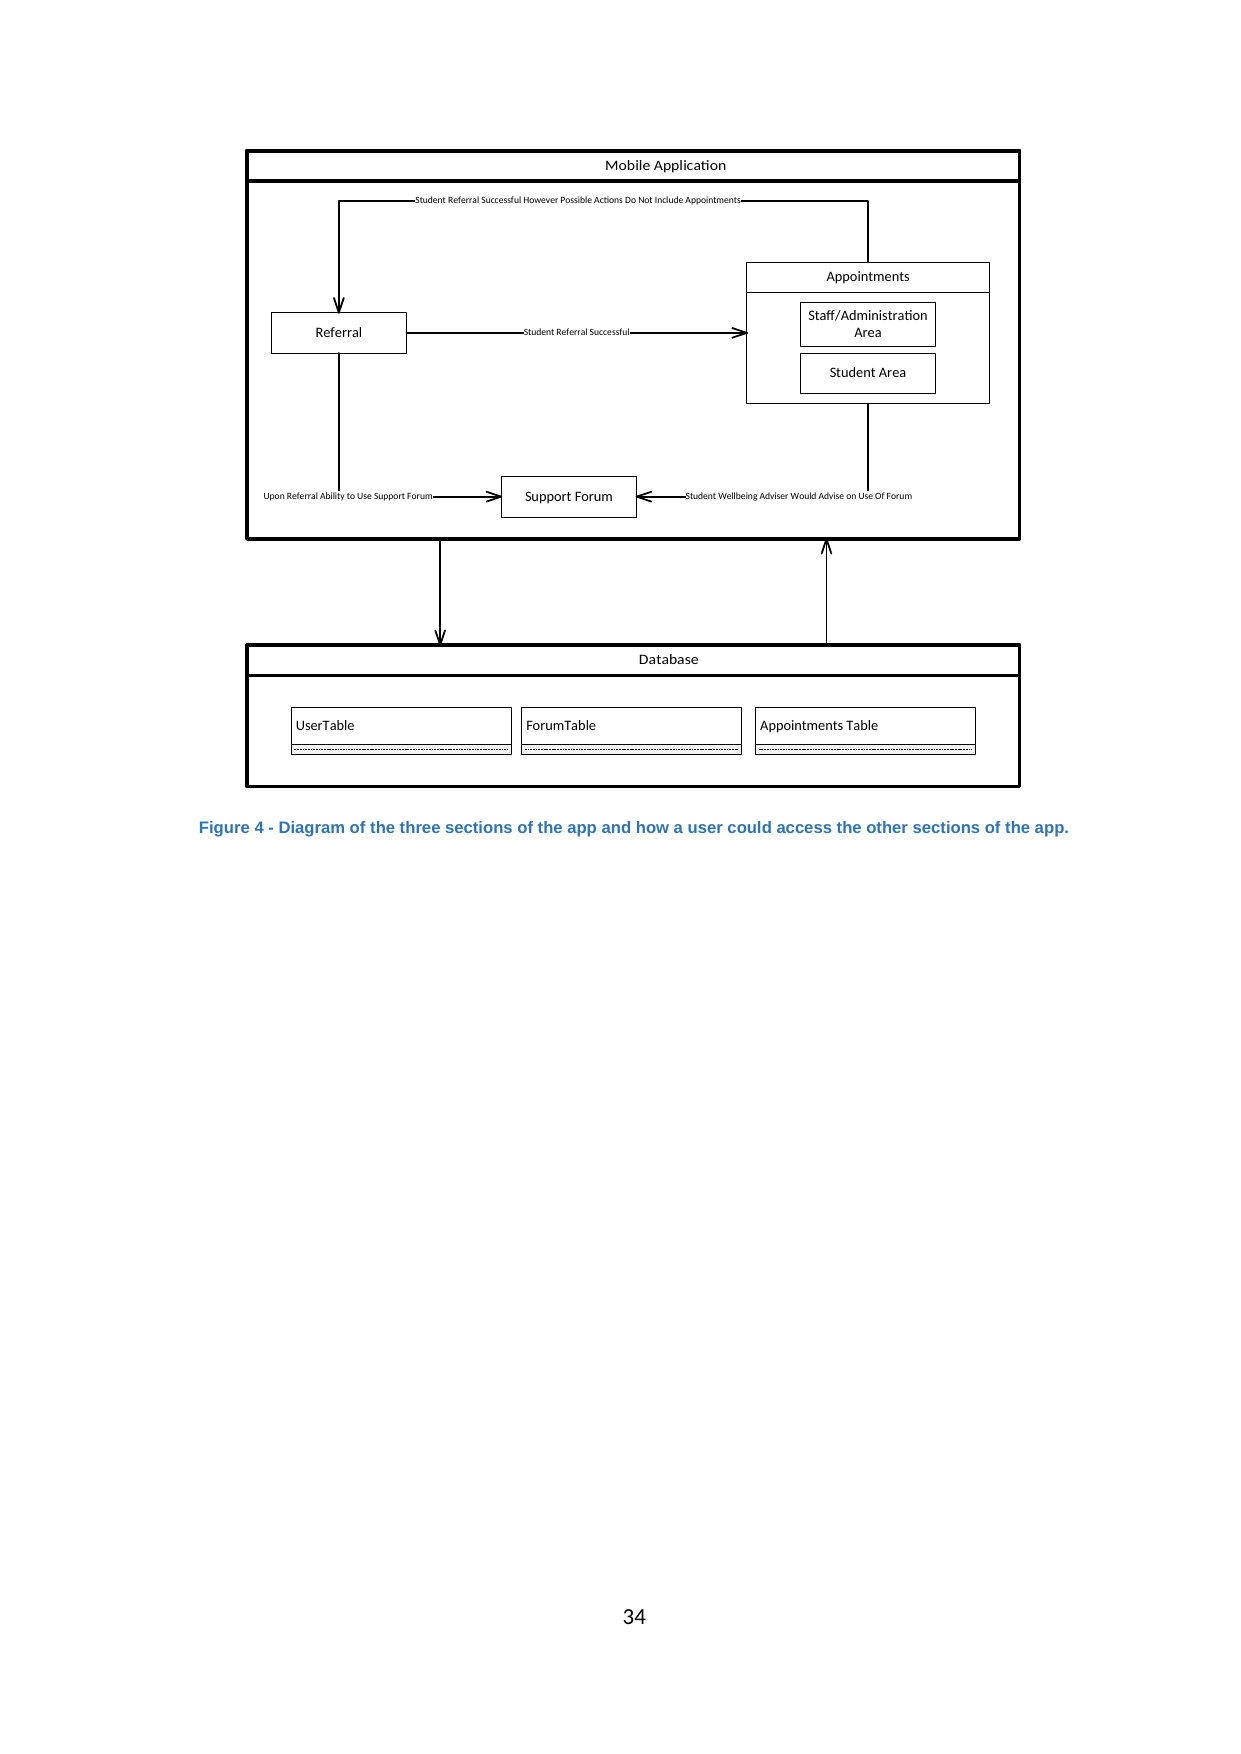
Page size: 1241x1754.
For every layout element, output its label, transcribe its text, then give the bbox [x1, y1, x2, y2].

text Figure 4 - Diagram of the three sections of the app and how a user could access the other sections of the app. [176, 817, 1093, 837]
